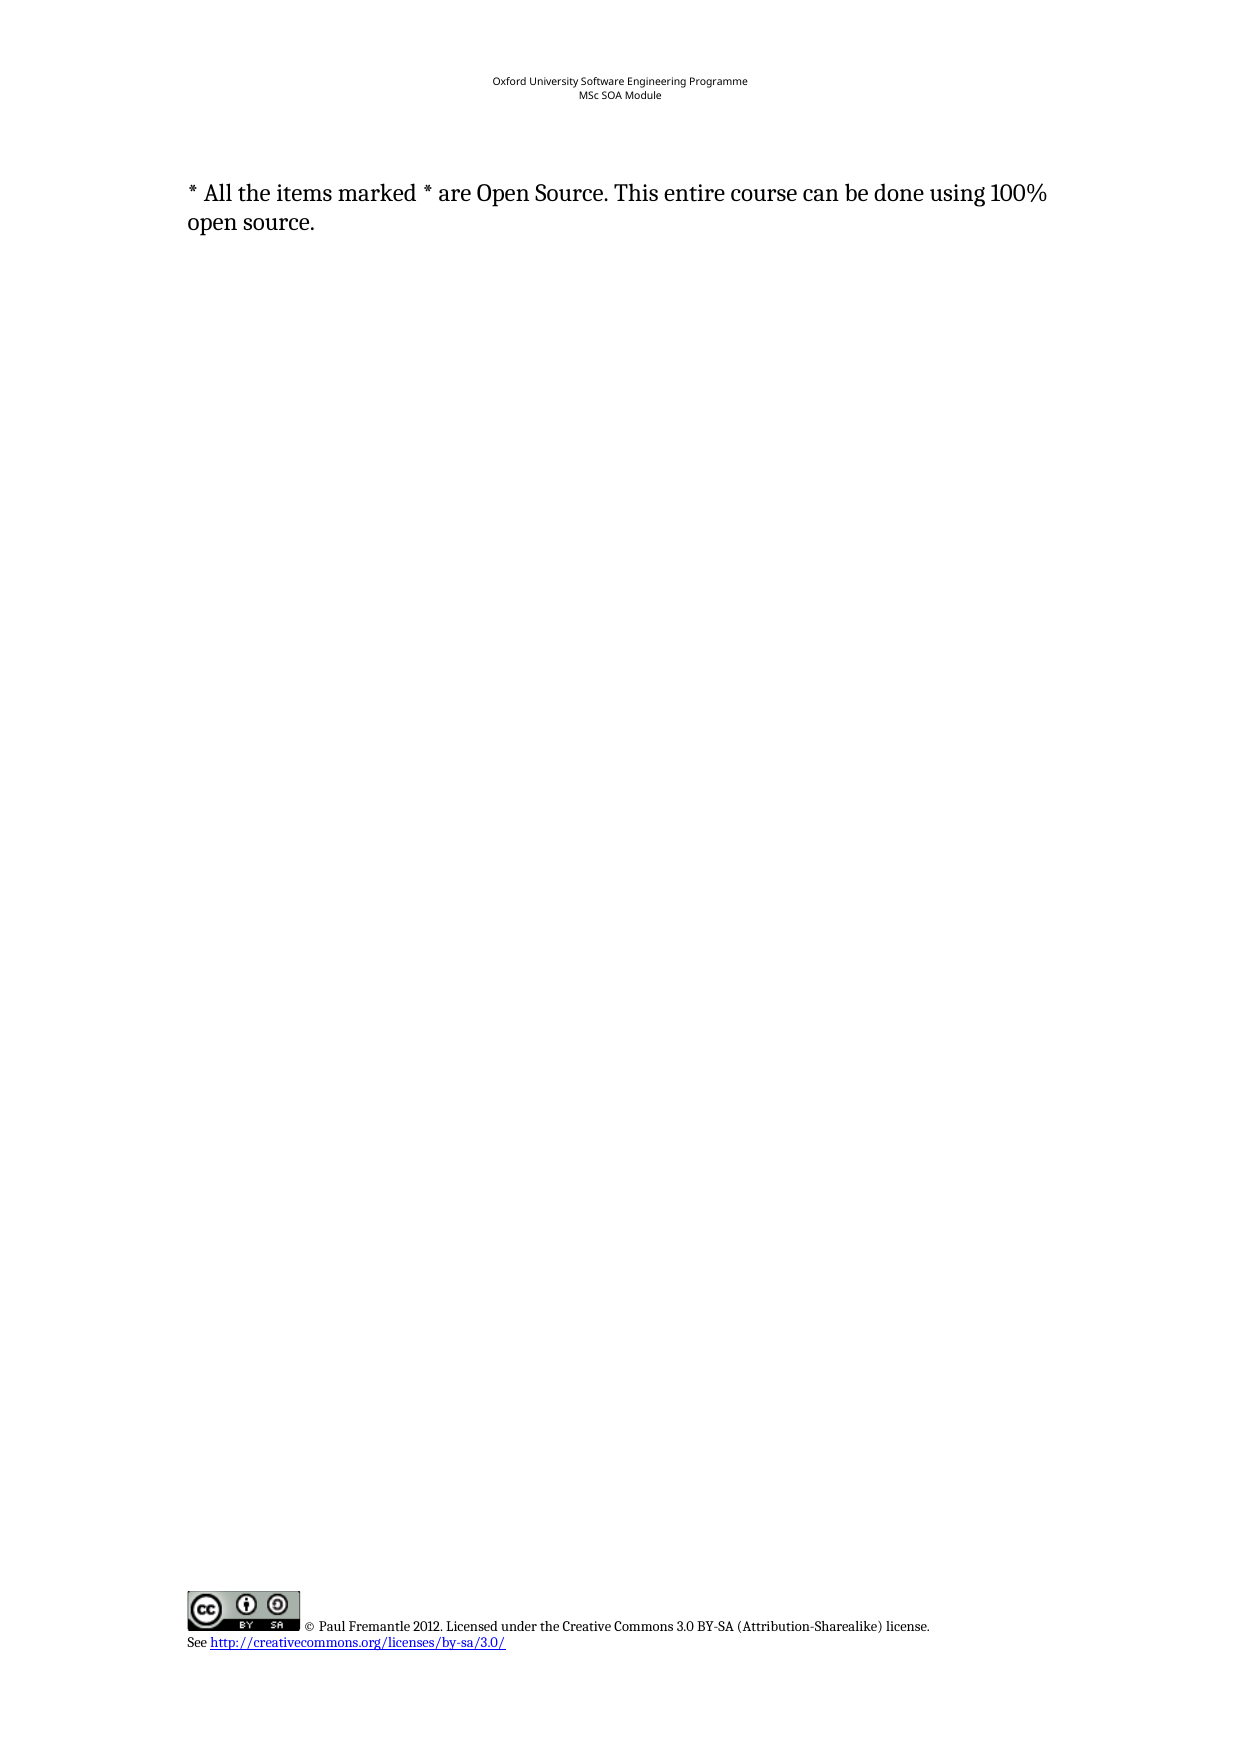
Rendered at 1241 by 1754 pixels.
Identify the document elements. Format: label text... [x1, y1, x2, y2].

text * All the items marked * are Open Source. This entire course can be done using 100% open source. [187, 179, 1053, 236]
picture [187, 1591, 300, 1631]
